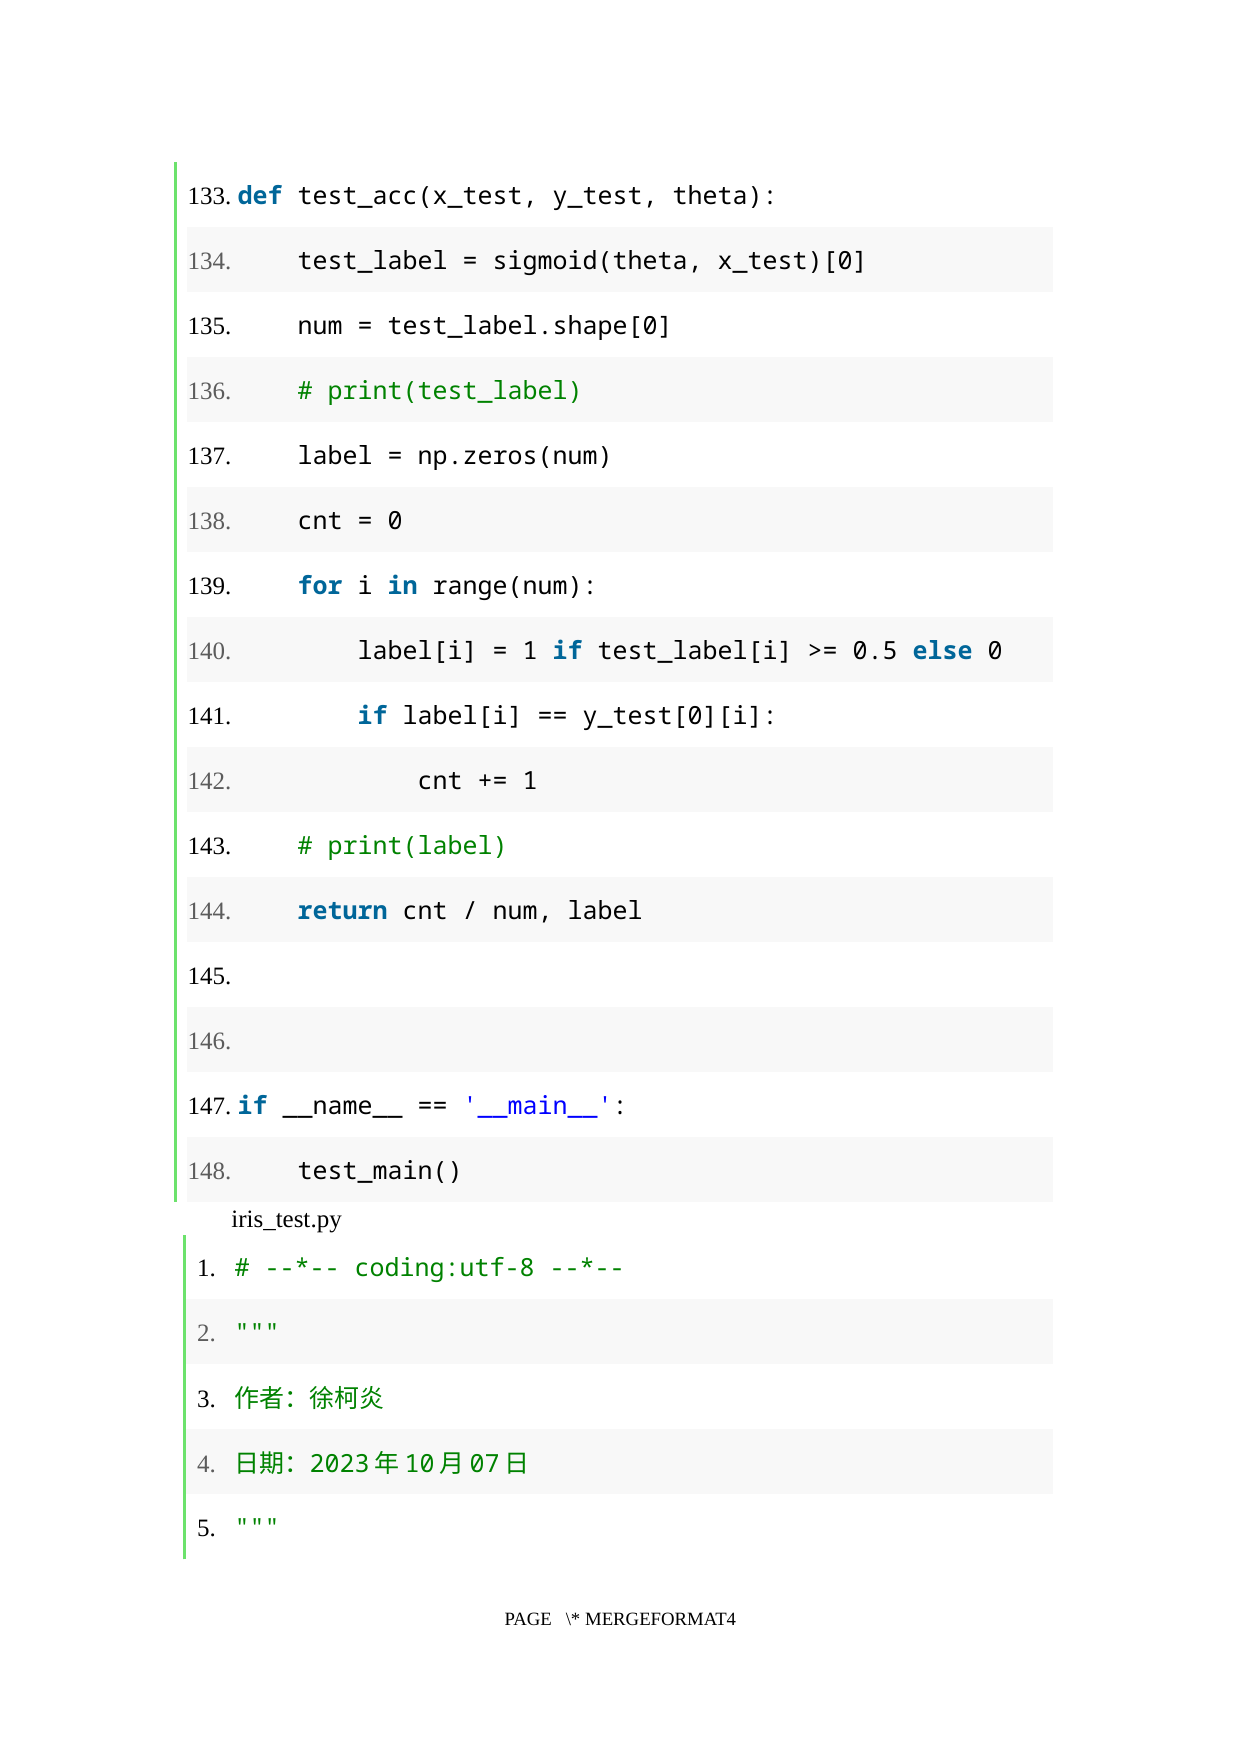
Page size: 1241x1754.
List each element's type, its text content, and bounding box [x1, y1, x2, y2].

list 作者：徐柯炎 [186, 1364, 1053, 1429]
list 日期：2023年10月07日 [186, 1429, 1053, 1494]
list return cnt / num, label [187, 877, 1053, 942]
list """ [186, 1299, 1053, 1364]
list cnt = 0 [187, 487, 1053, 552]
list cnt += 1 [187, 747, 1053, 812]
list label[i] = 1 if test_label[i] >= 0.5 else 0 [187, 617, 1053, 682]
list for i in range(num): [187, 552, 1053, 617]
list # print(label) [187, 812, 1053, 877]
text iris_test.py [187, 1202, 1053, 1234]
list if __name__ == '__main__': [187, 1072, 1053, 1137]
list test_label = sigmoid(theta, x_test)[0] [187, 227, 1053, 292]
list def test_acc(x_test, y_test, theta): [187, 162, 1053, 227]
list # --*-- coding:utf-8 --*-- [183, 1234, 1053, 1299]
list # print(test_label) [187, 357, 1053, 422]
list if label[i] == y_test[0][i]: [187, 682, 1053, 747]
list num = test_label.shape[0] [187, 292, 1053, 357]
list label = np.zeros(num) [187, 422, 1053, 487]
list """ [186, 1494, 1053, 1559]
list test_main() [187, 1137, 1053, 1202]
